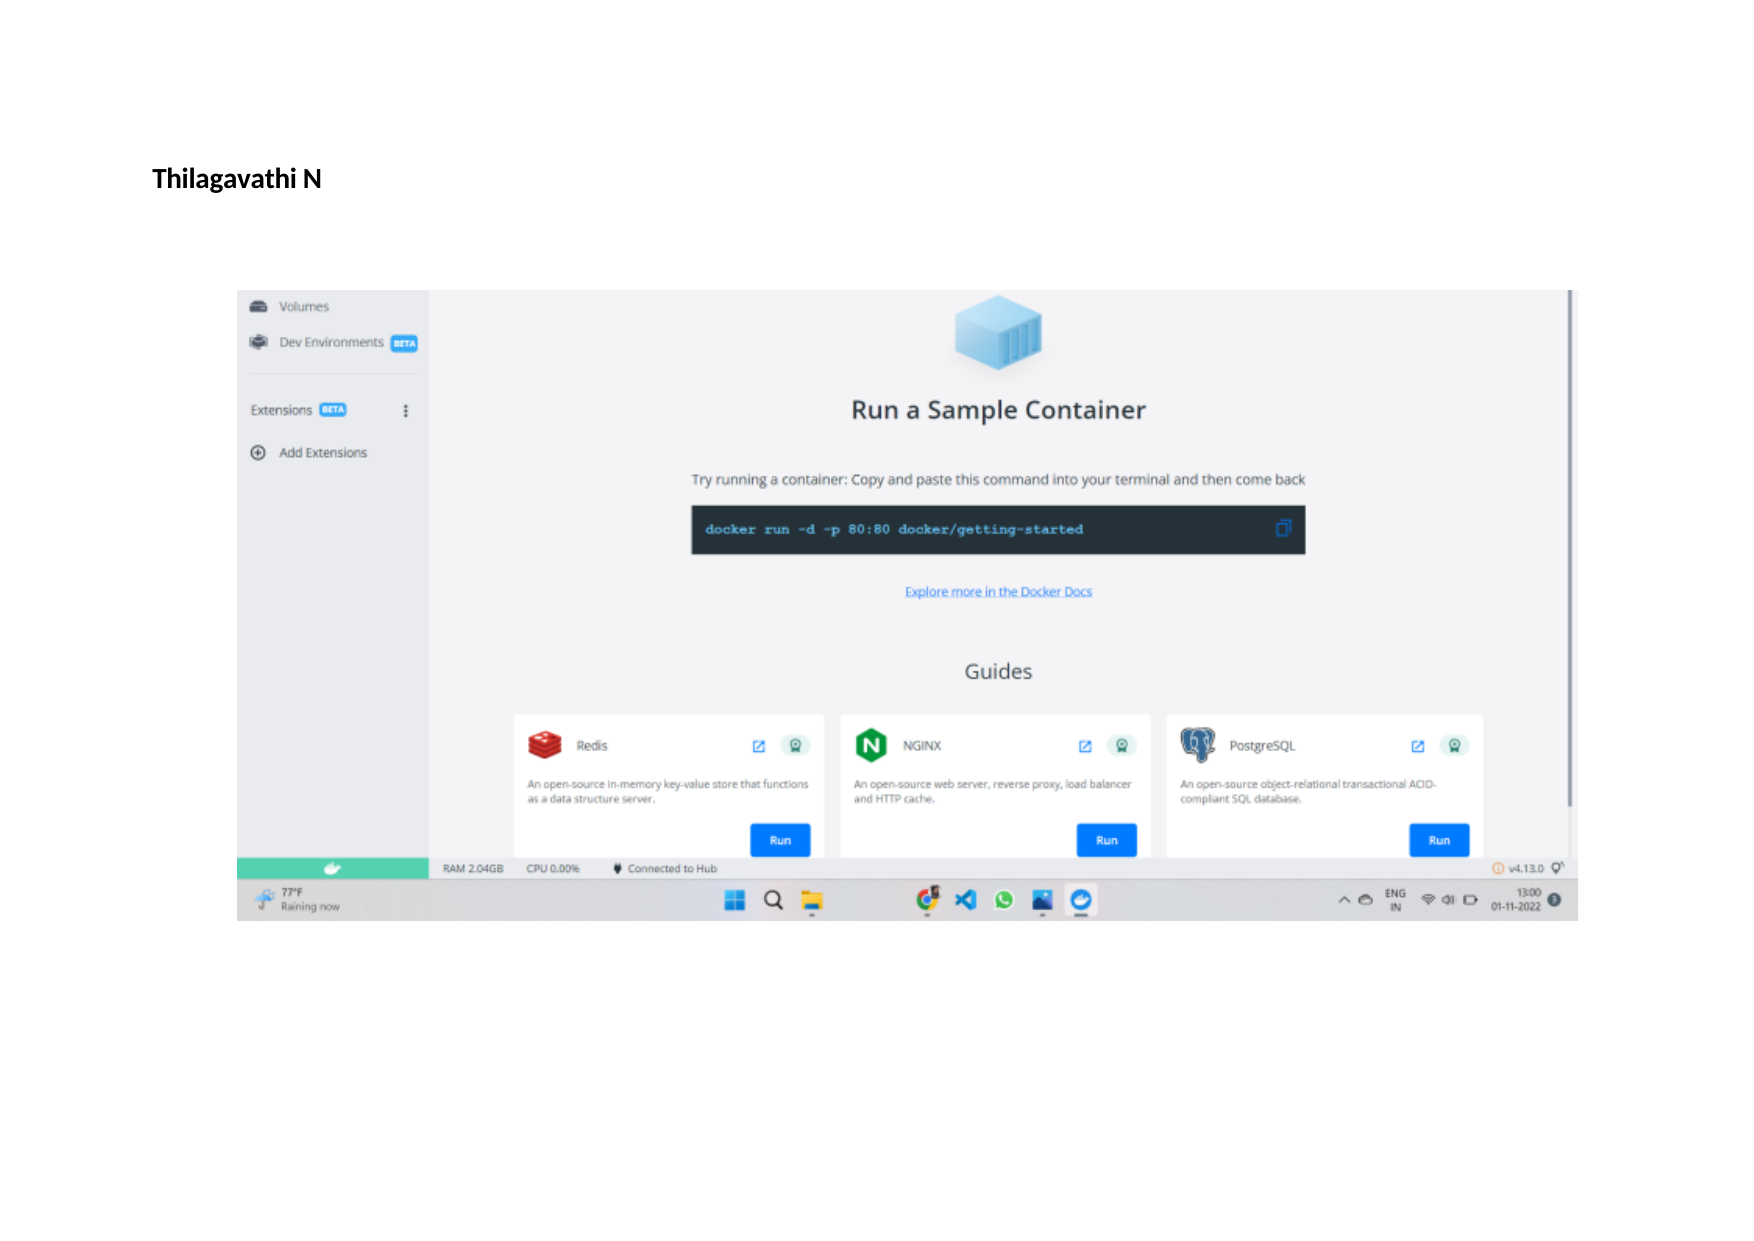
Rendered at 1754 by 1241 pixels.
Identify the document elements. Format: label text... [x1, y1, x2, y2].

picture [237, 290, 1579, 921]
text Thilagavathi N [152, 164, 1578, 195]
